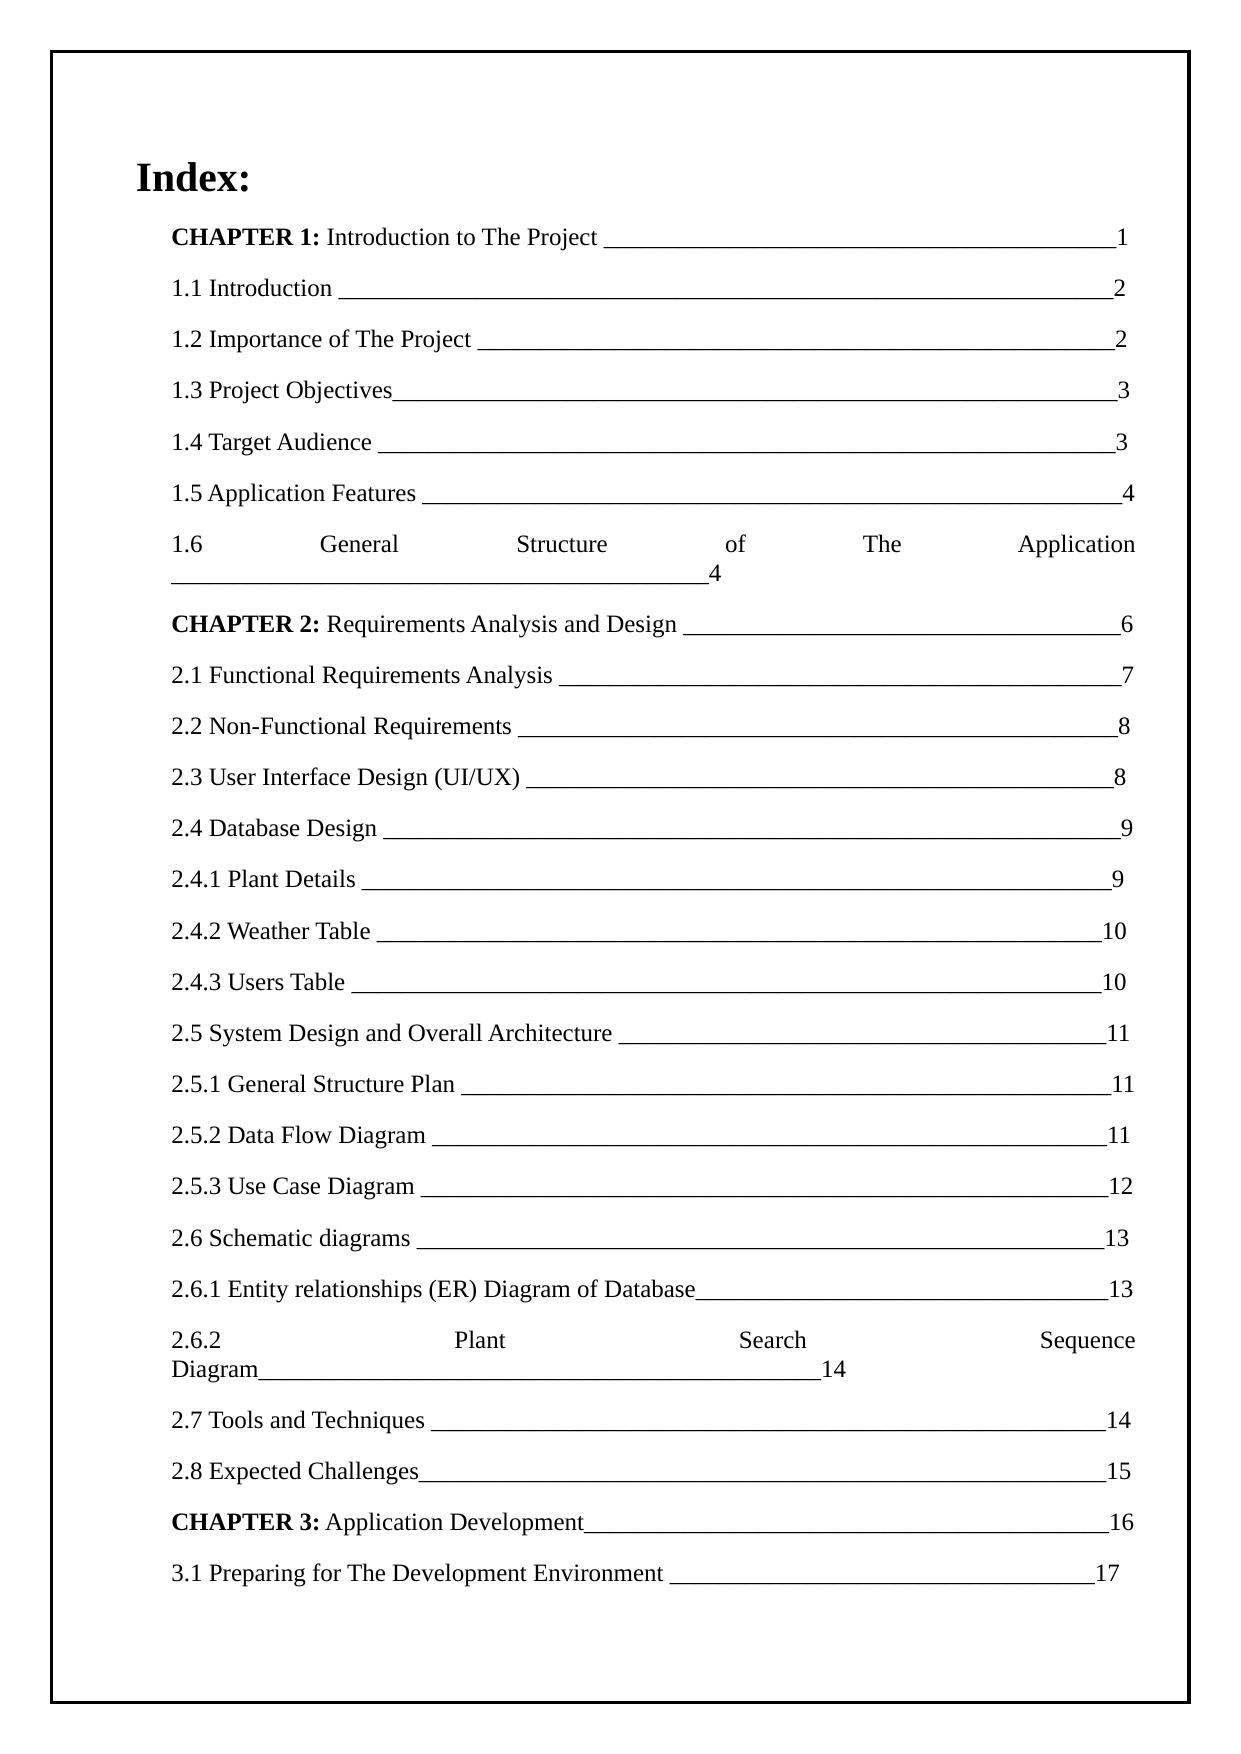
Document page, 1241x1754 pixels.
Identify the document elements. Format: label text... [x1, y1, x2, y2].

text 2.2 Non-Functional Requirements ________________________________________________8 [171, 711, 1136, 740]
text 1.5 Application Features ________________________________________________________4 [171, 478, 1136, 507]
text 3.1 Preparing for The Development Environment __________________________________17 [171, 1558, 1136, 1587]
text 2.5.2 Data Flow Diagram ______________________________________________________11 [171, 1120, 1136, 1149]
text 2.6.1 Entity relationships (ER) Diagram of Database_________________________________13 [171, 1274, 1136, 1302]
text 2.4.2 Weather Table __________________________________________________________10 [171, 916, 1136, 944]
text 2.7 Tools and Techniques ______________________________________________________14 [171, 1405, 1136, 1433]
text Index: [136, 152, 1135, 200]
text 2.4.3 Users Table ____________________________________________________________10 [171, 967, 1136, 996]
text 1.4 Target Audience ___________________________________________________________3 [171, 427, 1136, 455]
text 2.3 User Interface Design (UI/UX) _______________________________________________8 [171, 762, 1136, 791]
text 2.5.3 Use Case Diagram _______________________________________________________12 [171, 1171, 1136, 1200]
text 2.6.2 Plant Search Sequence Diagram_____________________________________________14 [171, 1325, 1136, 1382]
text 1.6 General Structure of The Application ___________________________________________4 [171, 529, 1136, 586]
text 1.2 Importance of The Project ___________________________________________________2 [171, 324, 1136, 353]
text 1.3 Project Objectives__________________________________________________________3 [171, 376, 1136, 404]
text CHAPTER 3: Application Development__________________________________________16 [171, 1507, 1136, 1536]
text CHAPTER 1: Introduction to The Project _________________________________________1 [171, 222, 1136, 251]
text 1.1 Introduction ______________________________________________________________2 [171, 273, 1136, 302]
text 2.4.1 Plant Details ____________________________________________________________9 [171, 864, 1136, 893]
text 2.1 Functional Requirements Analysis _____________________________________________7 [171, 660, 1136, 689]
text 2.6 Schematic diagrams _______________________________________________________13 [171, 1223, 1136, 1251]
text 2.4 Database Design ___________________________________________________________9 [171, 813, 1136, 842]
text 2.8 Expected Challenges_______________________________________________________15 [171, 1456, 1136, 1485]
text 2.5 System Design and Overall Architecture _______________________________________11 [171, 1018, 1136, 1047]
text 2.5.1 General Structure Plan ____________________________________________________11 [171, 1069, 1136, 1098]
text CHAPTER 2: Requirements Analysis and Design ___________________________________6 [171, 609, 1136, 638]
